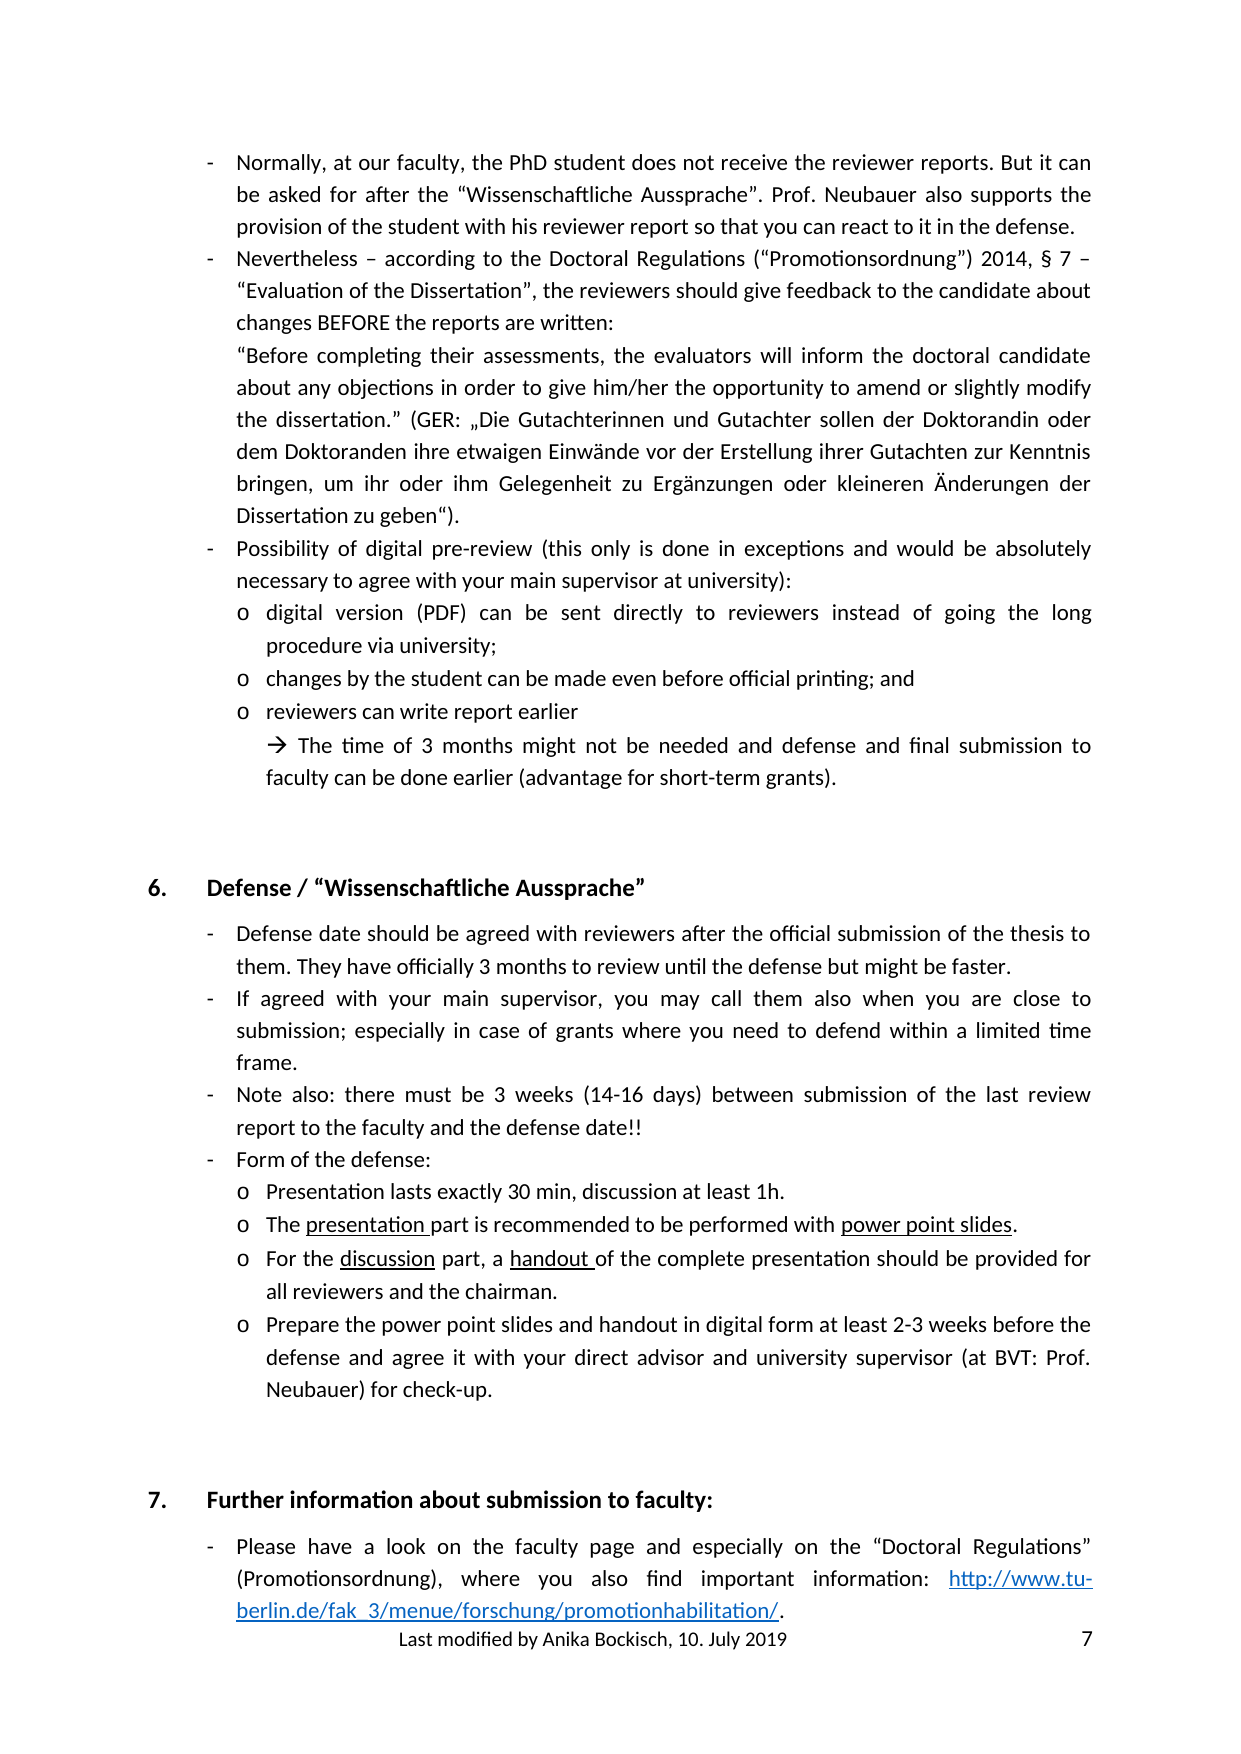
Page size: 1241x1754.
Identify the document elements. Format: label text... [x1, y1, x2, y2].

list If agreed with your main supervisor, you may call them also when you are close to submission; especially in case of grants where you need to defend within a limited time frame. [207, 984, 1093, 1076]
subtitle Defense / “Wissenschaftliche Aussprache” [148, 872, 1093, 903]
list Note also: there must be 3 weeks (14-16 days) between submission of the last review report to the faculty and the defense date!! [207, 1081, 1093, 1141]
list Presentation lasts exactly 30 min, discussion at least 1h. [236, 1177, 1093, 1206]
list reviewers can write report earlier [236, 697, 1093, 726]
list Form of the defense: [207, 1145, 1093, 1173]
list “Before completing their assessments, the evaluators will inform the doctoral candidate about any objections in order to give him/her the opportunity to amend or slightly modify the dissertation.” (GER: „Die Gutachterinnen und Gutachter sollen der Doktorandin oder dem Doktoranden ihre etwaigen Einwände vor der Erstellung ihrer Gutachten zur Kenntnis bringen, um ihr oder ihm Gelegenheit zu Ergänzungen oder kleineren Änderungen der Dissertation zu geben“). [236, 341, 1093, 530]
list For the discussion part, a handout of the complete presentation should be provided for all reviewers and the chairman. [236, 1244, 1093, 1306]
list The presentation part is recommended to be performed with power point slides. [236, 1211, 1093, 1240]
list Please have a look on the faculty page and especially on the “Doctoral Regulations” (Promotionsordnung), where you also find important information: http://www.tu-berlin.de/fak_3/menue/forschung/promotionhabilitation/. [207, 1532, 1093, 1624]
list digital version (PDF) can be sent directly to reviewers instead of going the long procedure via university; [236, 598, 1093, 659]
list Defense date should be agreed with reviewers after the official submission of the thesis to them. They have officially 3 months to review until the defense but might be faster. [207, 919, 1093, 980]
list Nevertheless – according to the Doctoral Regulations (“Promotionsordnung”) 2014, § 7 – “Evaluation of the Dissertation”, the reviewers should give feedback to the candidate about changes BEFORE the reports are written: [207, 244, 1093, 337]
list Prepare the power point slides and handout in digital form at least 2-3 weeks before the defense and agree it with your direct advisor and university supervisor (at BVT: Prof. Neubauer) for check-up. [236, 1310, 1093, 1403]
list Possibility of digital pre-review (this only is done in exceptions and would be absolutely necessary to agree with your main supervisor at university): [207, 534, 1093, 594]
list changes by the student can be made even before official printing; and [236, 664, 1093, 693]
text The time of 3 months might not be needed and defense and final submission to faculty can be done earlier (advantage for short-term grants). [266, 731, 1093, 791]
list Further information about submission to faculty: [148, 1484, 1093, 1515]
list Normally, at our faculty, the PhD student does not receive the reviewer reports. But it can be asked for after the “Wissenschaftliche Aussprache”. Prof. Neubauer also supports the provision of the student with his reviewer report so that you can react to it in the defense. [207, 148, 1093, 240]
